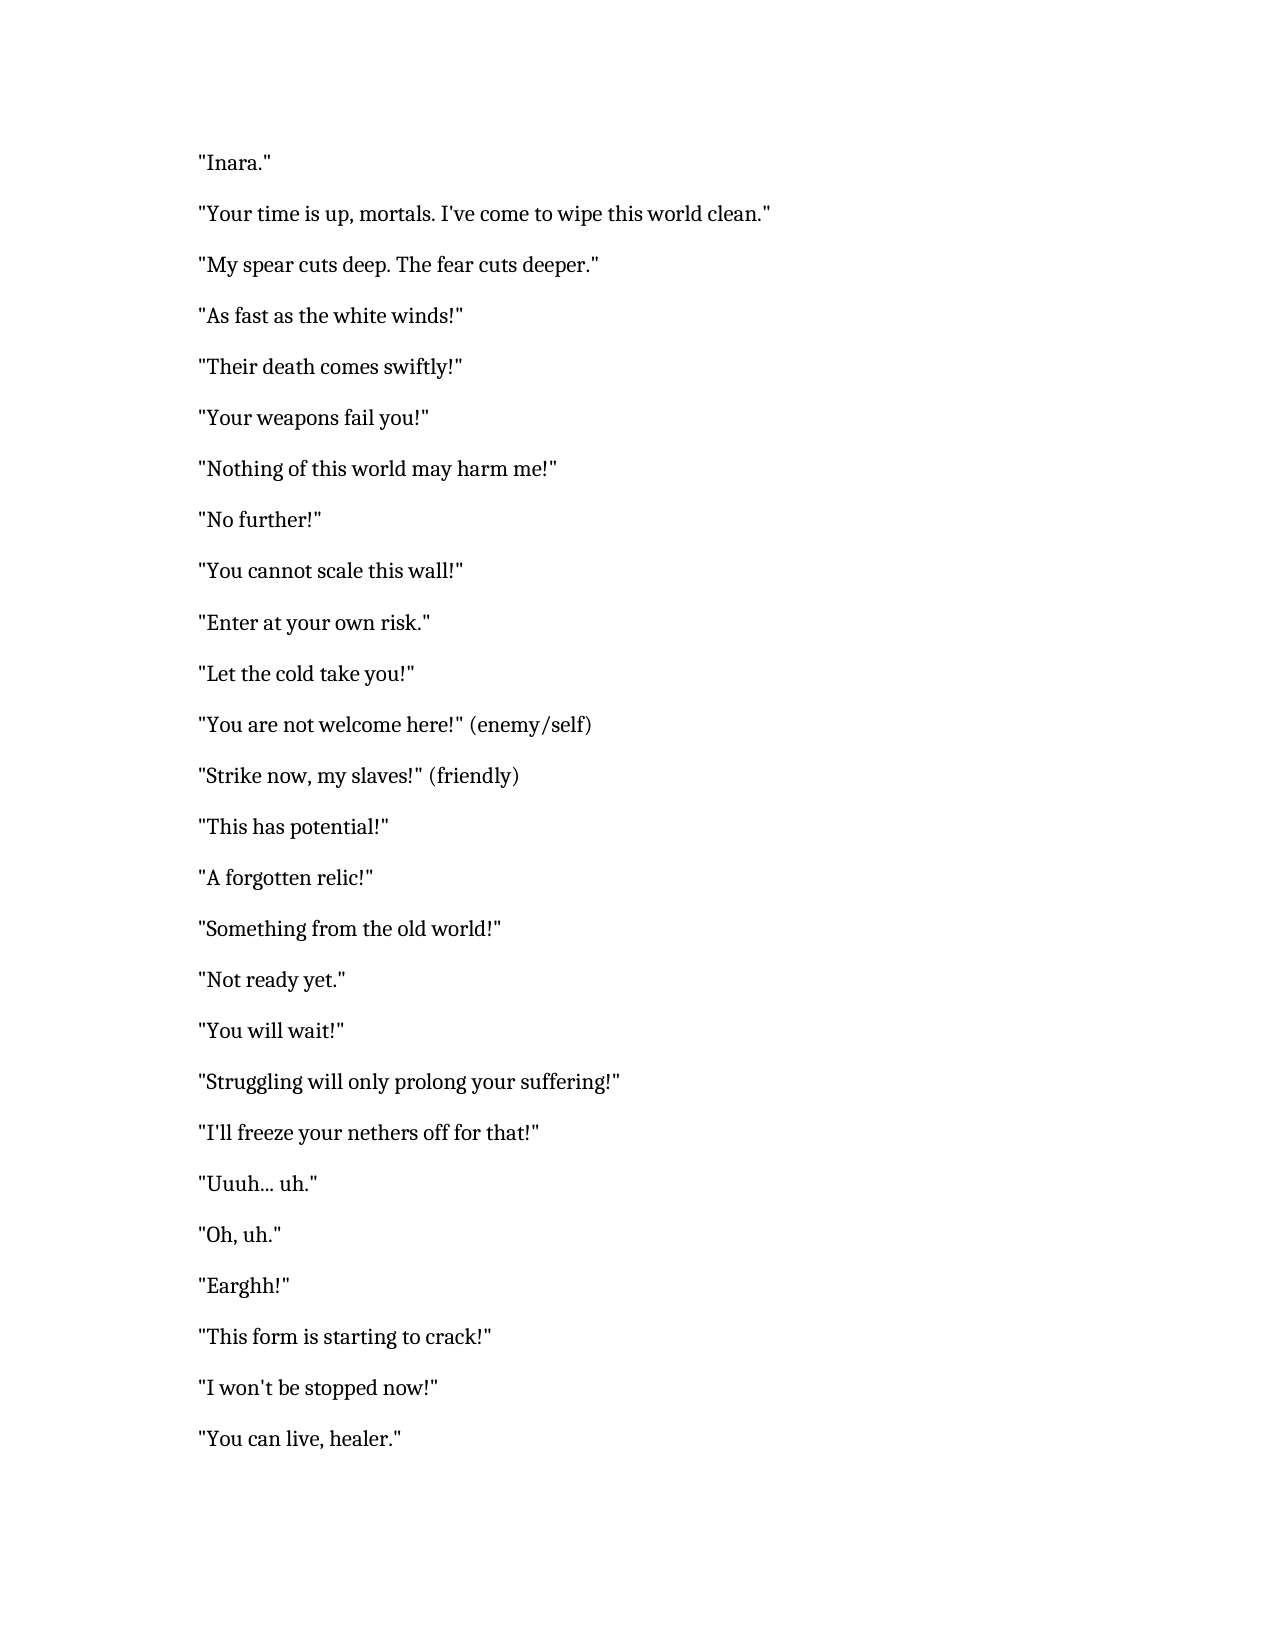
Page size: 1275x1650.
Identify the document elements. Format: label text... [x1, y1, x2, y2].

text "You will wait!" [187, 1018, 1087, 1044]
text "Struggling will only prolong your suffering!" [187, 1069, 1087, 1095]
text "Enter at your own risk." [187, 609, 1087, 636]
text "My spear cuts deep. The fear cuts deeper." [187, 252, 1087, 278]
text "Something from the old world!" [187, 916, 1087, 942]
text "Uuuh... uh." [187, 1171, 1087, 1197]
text "As fast as the white winds!" [187, 303, 1087, 329]
text "Their death comes swiftly!" [187, 354, 1087, 381]
text "Strike now, my slaves!" (friendly) [187, 762, 1087, 789]
text "You are not welcome here!" (enemy/self) [187, 711, 1087, 738]
text "A forgotten relic!" [187, 864, 1087, 891]
text "Inara." [187, 150, 1087, 176]
text "No further!" [187, 507, 1087, 534]
text "I'll freeze your nethers off for that!" [187, 1120, 1087, 1146]
text "You cannot scale this wall!" [187, 558, 1087, 585]
text "Your time is up, mortals. I've come to wipe this world clean." [187, 201, 1087, 227]
text "Nothing of this world may harm me!" [187, 456, 1087, 483]
text "I won't be stopped now!" [187, 1375, 1087, 1401]
text "Oh, uh." [187, 1222, 1087, 1248]
text "This has potential!" [187, 813, 1087, 840]
text "Earghh!" [187, 1273, 1087, 1299]
text "Your weapons fail you!" [187, 405, 1087, 432]
text "Not ready yet." [187, 967, 1087, 993]
text "You can live, healer." [187, 1426, 1087, 1452]
text "Let the cold take you!" [187, 660, 1087, 687]
text "This form is starting to crack!" [187, 1324, 1087, 1350]
